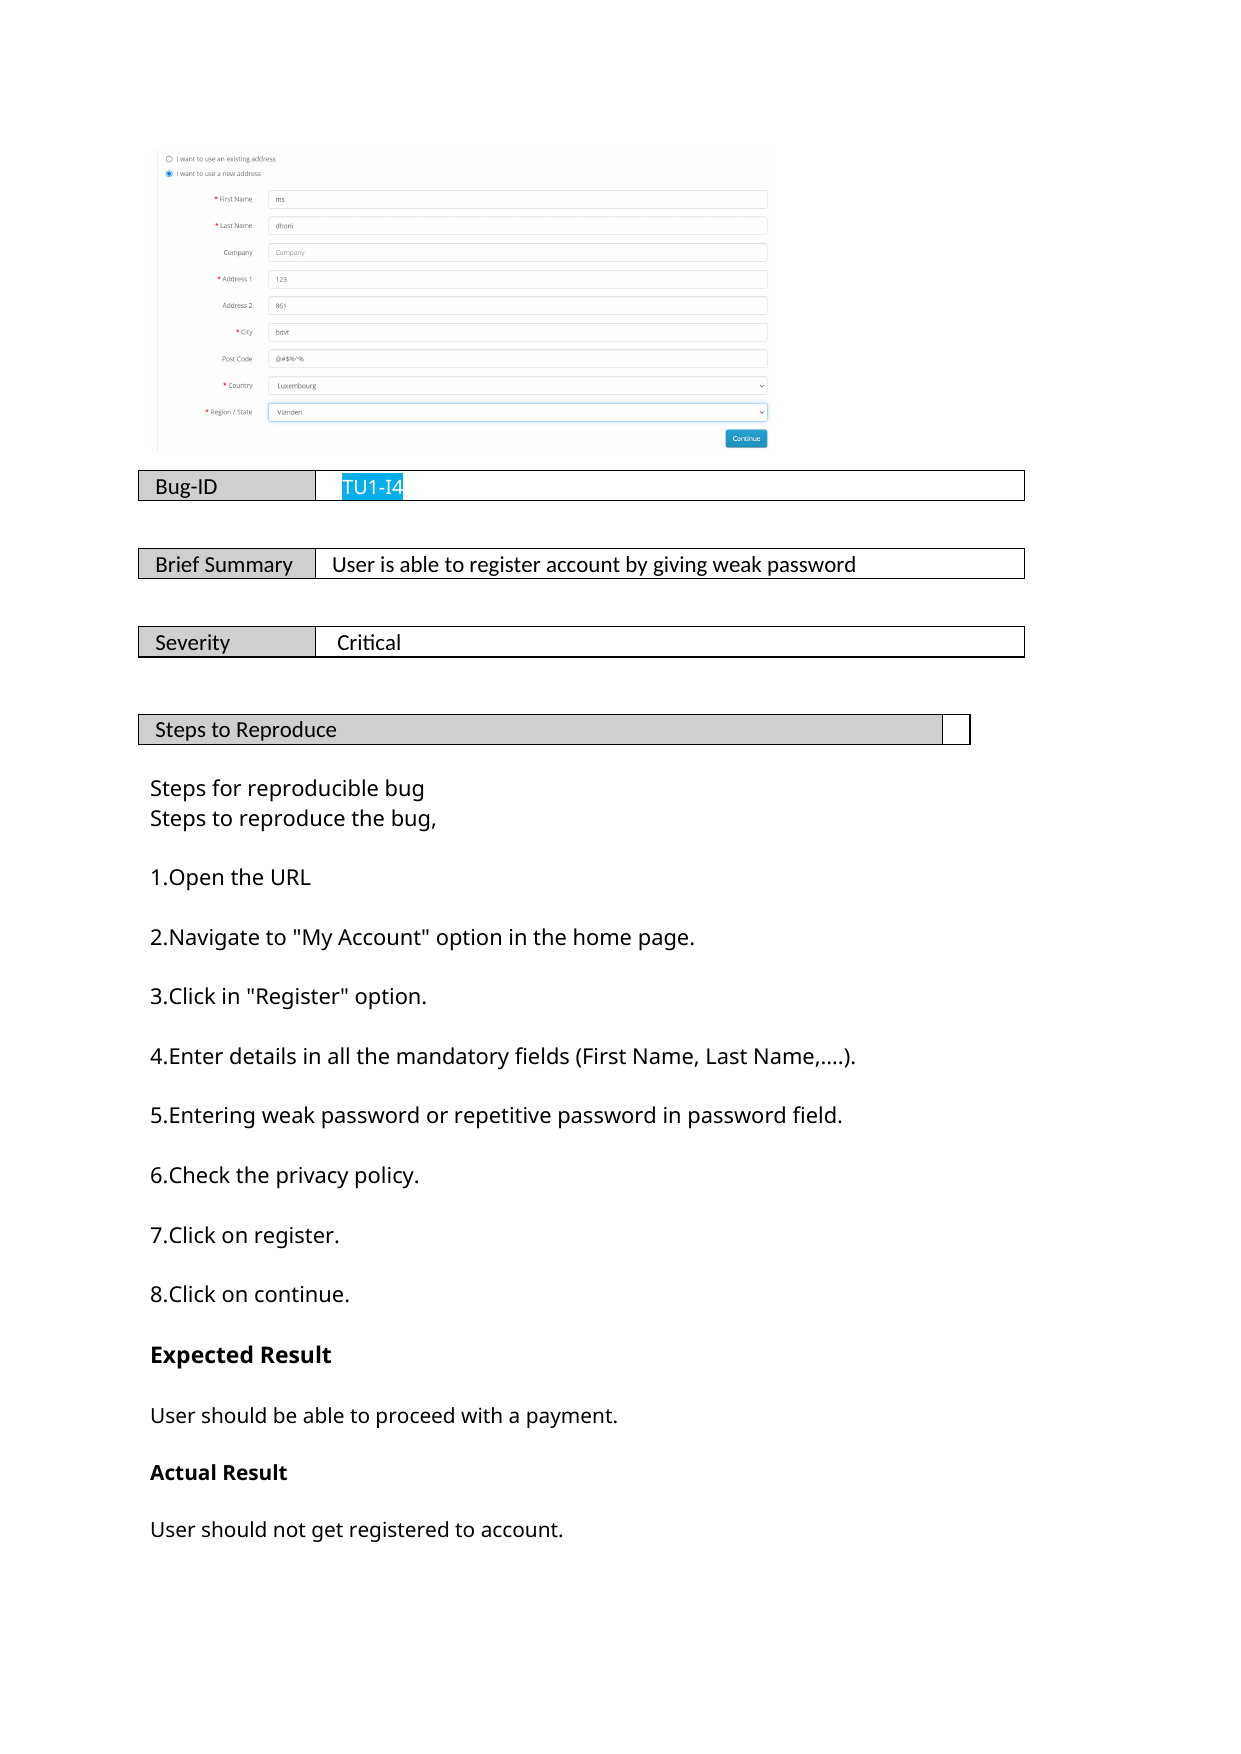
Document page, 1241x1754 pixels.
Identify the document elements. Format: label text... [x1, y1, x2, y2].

table_header Severity [139, 627, 315, 656]
text Expected Result [150, 1339, 1090, 1370]
table_header TU1-I4 [316, 471, 1024, 500]
text User should not get registered to account. [150, 1515, 1090, 1543]
text 8.Click on continue. [150, 1279, 1090, 1309]
text 2.Navigate to "My Account" option in the home page. [150, 922, 1090, 951]
text User should be able to proceed with a payment. [150, 1401, 1090, 1430]
text 3.Click in "Register" option. [150, 981, 1090, 1011]
text Actual Result [150, 1458, 1090, 1487]
text Steps for reproducible bug [150, 773, 1090, 802]
table_header Brief Summary [139, 549, 315, 578]
text 1.Open the URL [150, 862, 1090, 892]
text 5.Entering weak password or repetitive password in password field. [150, 1100, 1090, 1130]
text 4.Enter details in all the mandatory fields (First Name, Last Name,….). [150, 1041, 1090, 1071]
table_header User is able to register account by giving weak password [316, 549, 1024, 578]
text 7.Click on register. [150, 1219, 1090, 1249]
text 6.Check the privacy policy. [150, 1160, 1090, 1190]
table_header [943, 715, 969, 744]
text Steps to reproduce the bug, [150, 802, 1090, 832]
table_header Steps to Reproduce [139, 715, 942, 744]
picture [150, 150, 775, 451]
table_header Bug-ID [139, 471, 315, 500]
table_header Critical [316, 627, 1024, 656]
